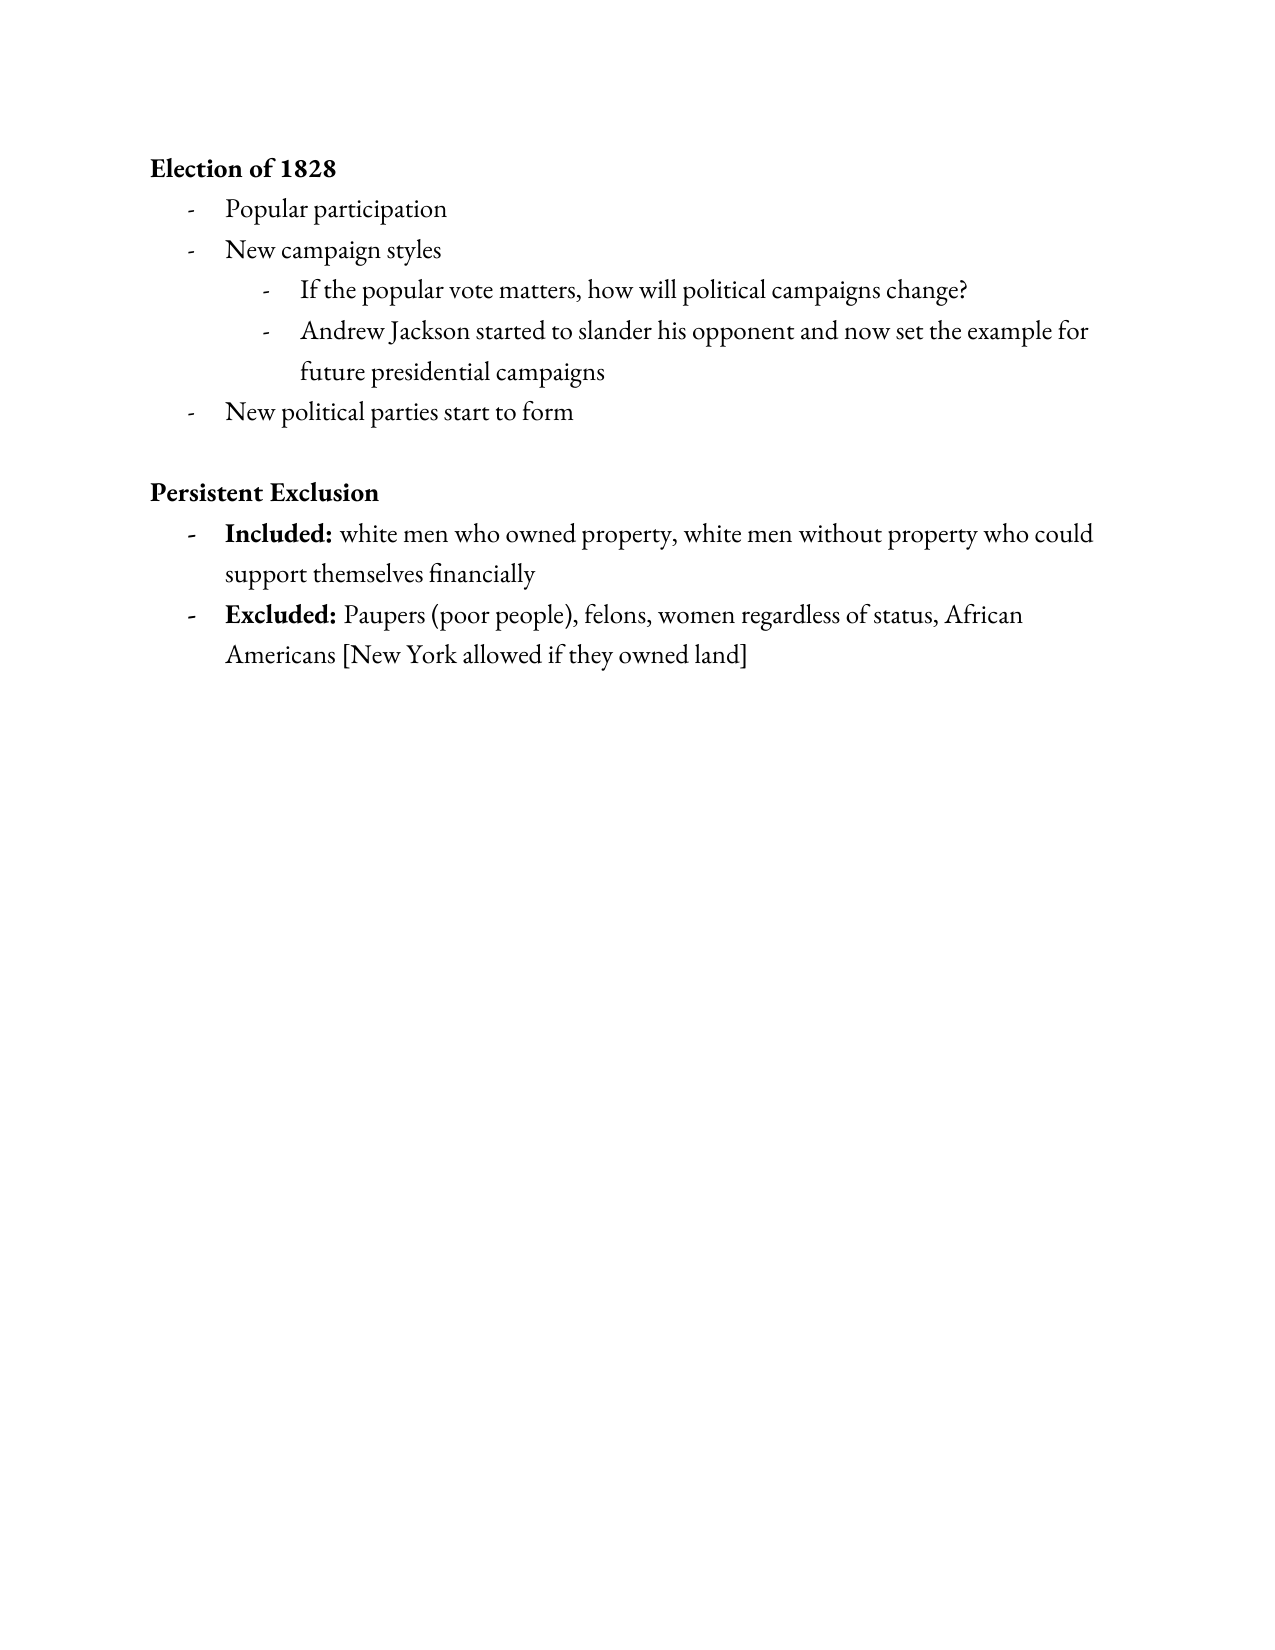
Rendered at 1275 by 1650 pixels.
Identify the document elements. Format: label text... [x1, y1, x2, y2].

text Election of 1828 [150, 150, 1125, 185]
list If the popular vote matters, how will political campaigns change? [262, 272, 1125, 307]
list Included: white men who owned property, white men without property who could support themselves financially [187, 515, 1125, 591]
list Popular participation [187, 191, 1125, 226]
list Andrew Jackson started to slander his opponent and now set the example for future presidential campaigns [262, 312, 1125, 388]
list New political parties start to form [187, 393, 1125, 428]
list Excluded: Paupers (poor people), felons, women regardless of status, African Americans [New York allowed if they owned land] [187, 596, 1125, 672]
list New campaign styles [187, 231, 1125, 266]
text Persistent Exclusion [150, 474, 1125, 509]
